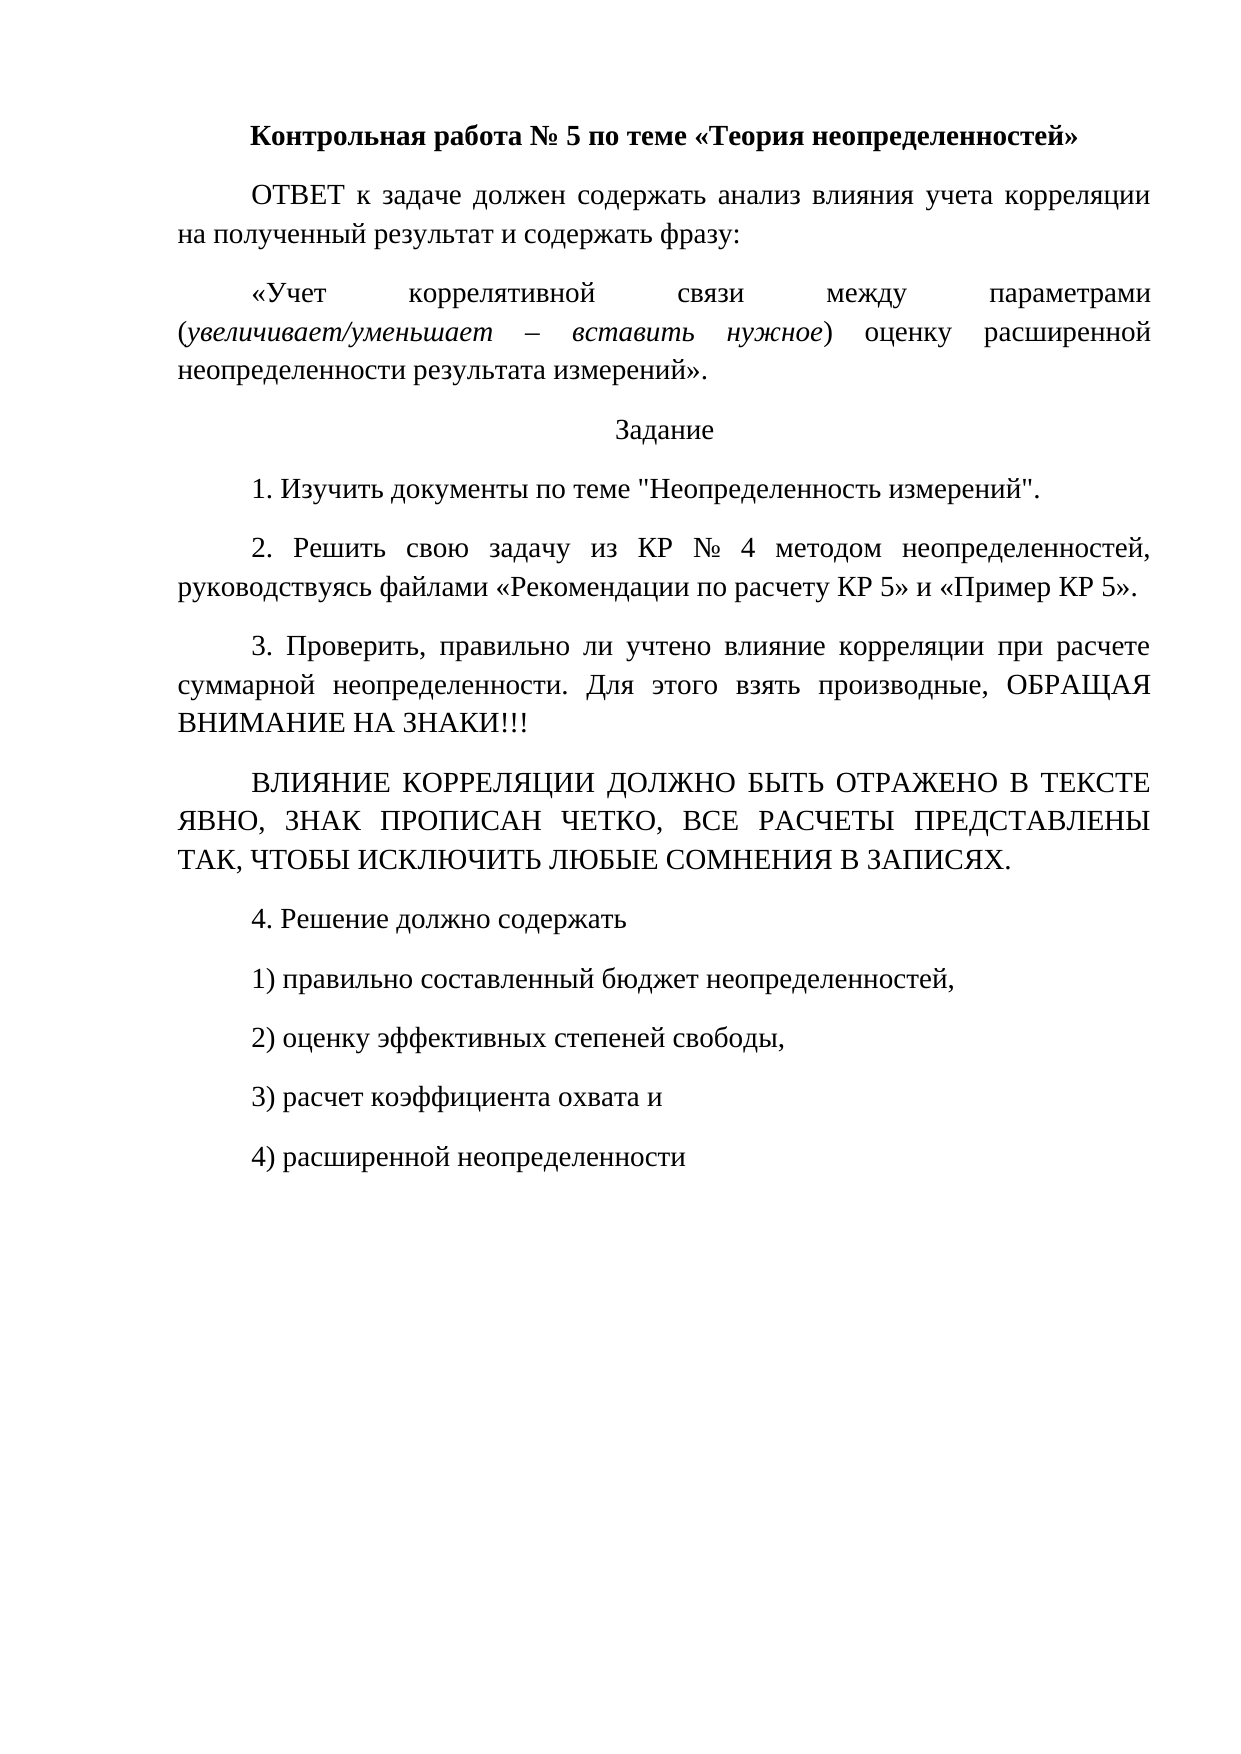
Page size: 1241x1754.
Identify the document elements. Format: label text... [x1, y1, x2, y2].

text 1. Изучить документы по теме "Неопределенность измерений". [177, 471, 1152, 505]
text 4) расширенной неопределенности [177, 1139, 1152, 1172]
text 2. Решить свою задачу из КР № 4 методом неопределенностей, руководствуясь файлами «Рекомендации по расчету КР 5» и «Пример КР 5». [177, 531, 1152, 603]
text 2) оценку эффективных степеней свободы, [177, 1020, 1152, 1054]
text «Учет коррелятивной связи между параметрами (увеличивает/уменьшает – вставить нужное) оценку расширенной неопределенности результата измерений». [177, 275, 1152, 386]
text ВЛИЯНИЕ КОРРЕЛЯЦИИ ДОЛЖНО БЫТЬ ОТРАЖЕНО В ТЕКСТЕ ЯВНО, ЗНАК ПРОПИСАН ЧЕТКО, ВСЕ РАСЧЕТЫ ПРЕДСТАВЛЕНЫ ТАК, ЧТОБЫ ИСКЛЮЧИТЬ ЛЮБЫЕ СОМНЕНИЯ В ЗАПИСЯХ. [177, 765, 1152, 876]
text Контрольная работа № 5 по теме «Теория неопределенностей» [177, 118, 1152, 152]
text 3) расчет коэффициента охвата и [177, 1079, 1152, 1113]
text 1) правильно составленный бюджет неопределенностей, [177, 961, 1152, 994]
text 4. Решение должно содержать [177, 901, 1152, 935]
text 3. Проверить, правильно ли учтено влияние корреляции при расчете суммарной неопределенности. Для этого взять производные, ОБРАЩАЯ ВНИМАНИЕ НА ЗНАКИ!!! [177, 628, 1152, 739]
text ОТВЕТ к задаче должен содержать анализ влияния учета корреляции на полученный результат и содержать фразу: [177, 177, 1152, 249]
text Задание [177, 412, 1152, 445]
